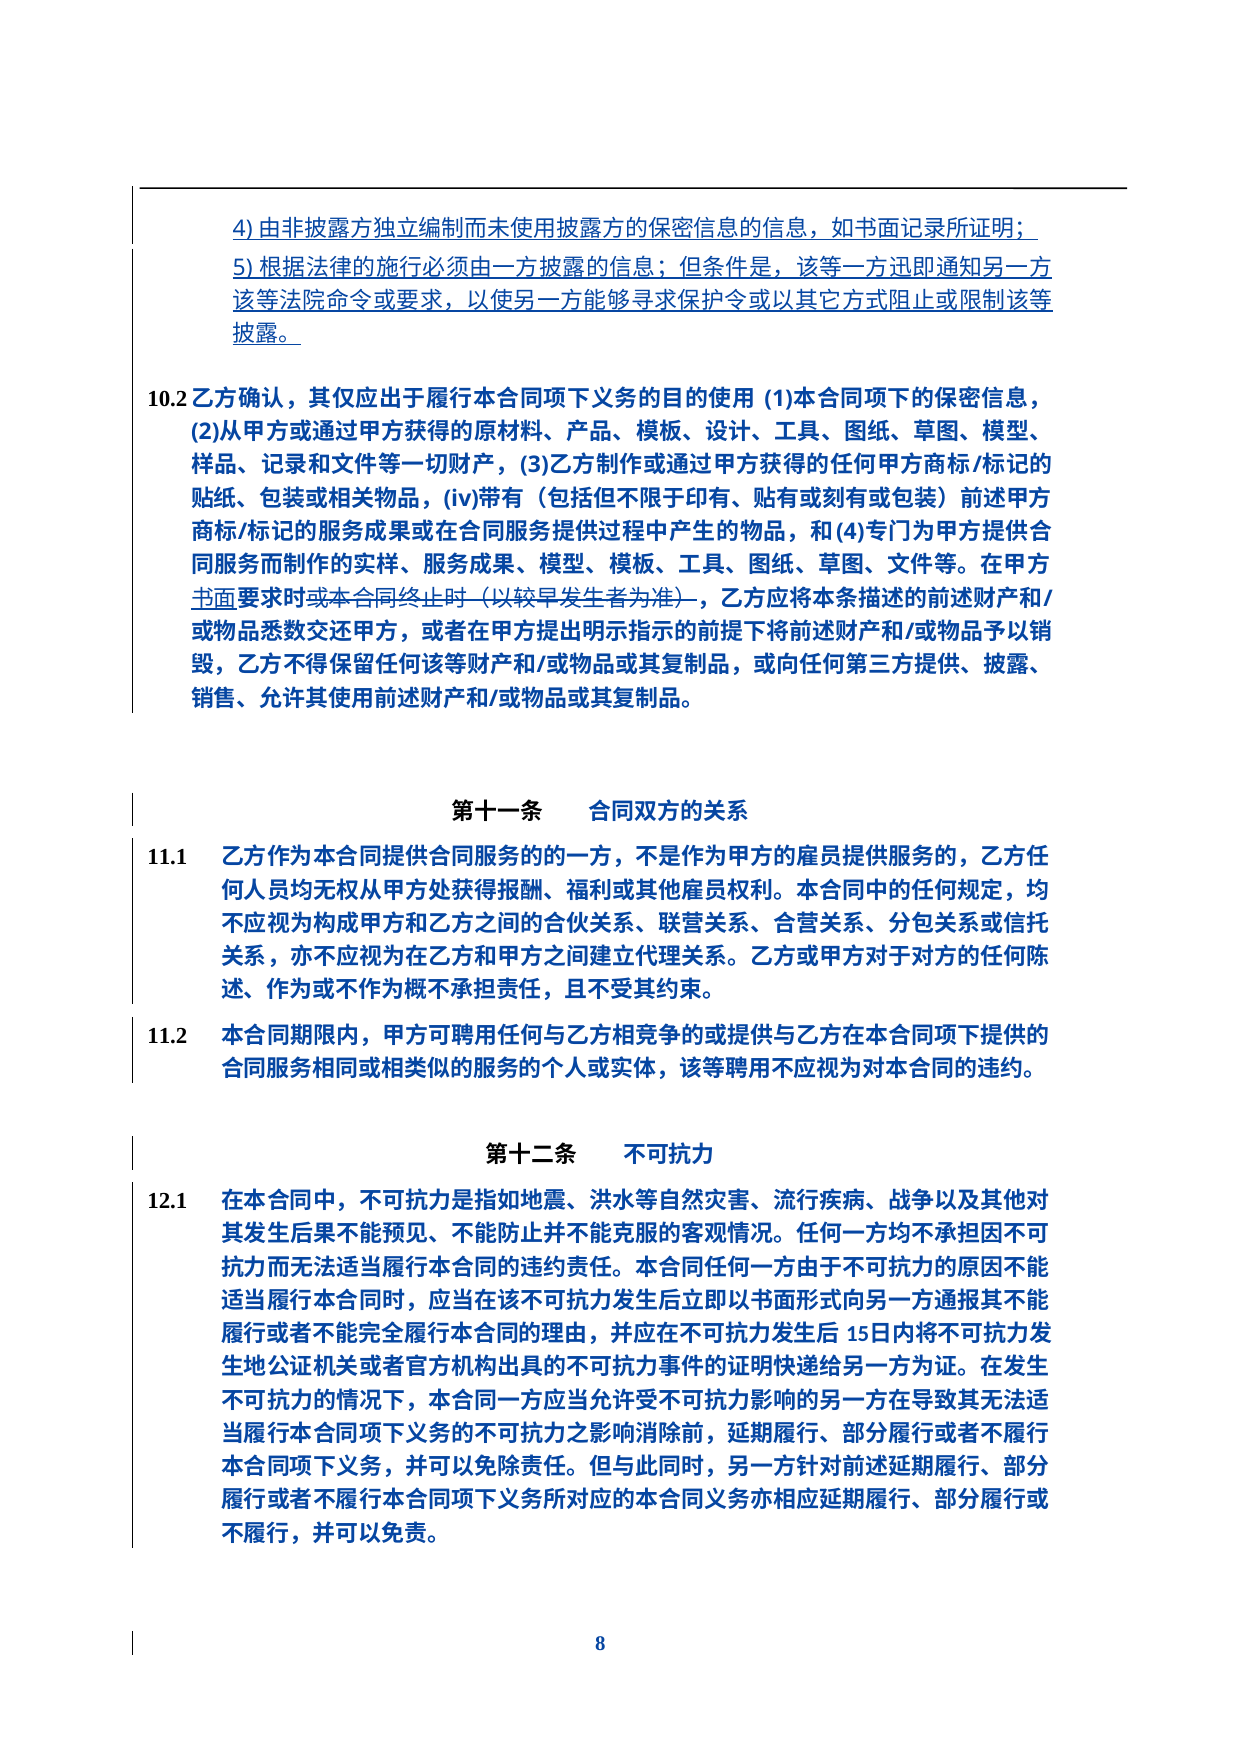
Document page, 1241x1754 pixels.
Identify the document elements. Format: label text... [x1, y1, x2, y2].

list 本合同期限内，甲方可聘用任何与乙方相竞争的或提供与乙方在本合同项下提供的合同服务相同或相类似的服务的个人或实体，该等聘用不应视为对本合同的违约。 [147, 1017, 1053, 1083]
list 乙方作为本合同提供合同服务的的一方，不是作为甲方的雇员提供服务的，乙方任何人员均无权从甲方处获得报酬、福利或其他雇员权利。本合同中的任何规定，均不应视为构成甲方和乙方之间的合伙关系、联营关系、合营关系、分包关系或信托关系，亦不应视为在乙方和甲方之间建立代理关系。乙方或甲方对于对方的任何陈述、作为或不作为概不承担责任，且不受其约束。 [147, 838, 1053, 1004]
list 在本合同中，不可抗力是指如地震、洪水等自然灾害、流行疾病、战争以及其他对其发生后果不能预见、不能防止并不能克服的客观情况。任何一方均不承担因不可抗力而无法适当履行本合同的违约责任。本合同任何一方由于不可抗力的原因不能适当履行本合同时，应当在该不可抗力发生后立即以书面形式向另一方通报其不能履行或者不能完全履行本合同的理由，并应在不可抗力发生后15日内将不可抗力发生地公证机关或者官方机构出具的不可抗力事件的证明快递给另一方为证。在发生不可抗力的情况下，本合同一方应当允许受不可抗力影响的另一方在导致其无法适当履行本合同项下义务的不可抗力之影响消除前，延期履行、部分履行或者不履行本合同项下义务，并可以免除责任。但与此同时，另一方针对前述延期履行、部分履行或者不履行本合同项下义务所对应的本合同义务亦相应延期履行、部分履行或不履行，并可以免责。 [147, 1182, 1053, 1548]
subtitle 合同双方的关系 [147, 792, 1053, 826]
list 乙方确认，其仅应出于履行本合同项下义务的目的使用 (1)本合同项下的保密信息，(2)从甲方或通过甲方获得的原材料、产品、模板、设计、工具、图纸、草图、模型、样品、记录和文件等一切财产，(3)乙方制作或通过甲方获得的任何甲方商标/标记的贴纸、包装或相关物品，(iv)带有（包括但不限于印有、贴有或刻有或包装）前述甲方商标/标记的服务成果或在合同服务提供过程中产生的物品，和(4)专门为甲方提供合同服务而制作的实样、服务成果、模型、模板、工具、图纸、草图、文件等。在甲方要求时，乙方应将本条描述的前述财产和/或物品悉数交还甲方，或者在甲方提出明示指示的前提下将前述财产和/或物品予以销毁，乙方不得保留任何该等财产和/或物品或其复制品，或向任何第三方提供、披露、销售、允许其使用前述财产和/或物品或其复制品。 [147, 379, 1053, 713]
subtitle 不可抗力 [147, 1136, 1053, 1169]
